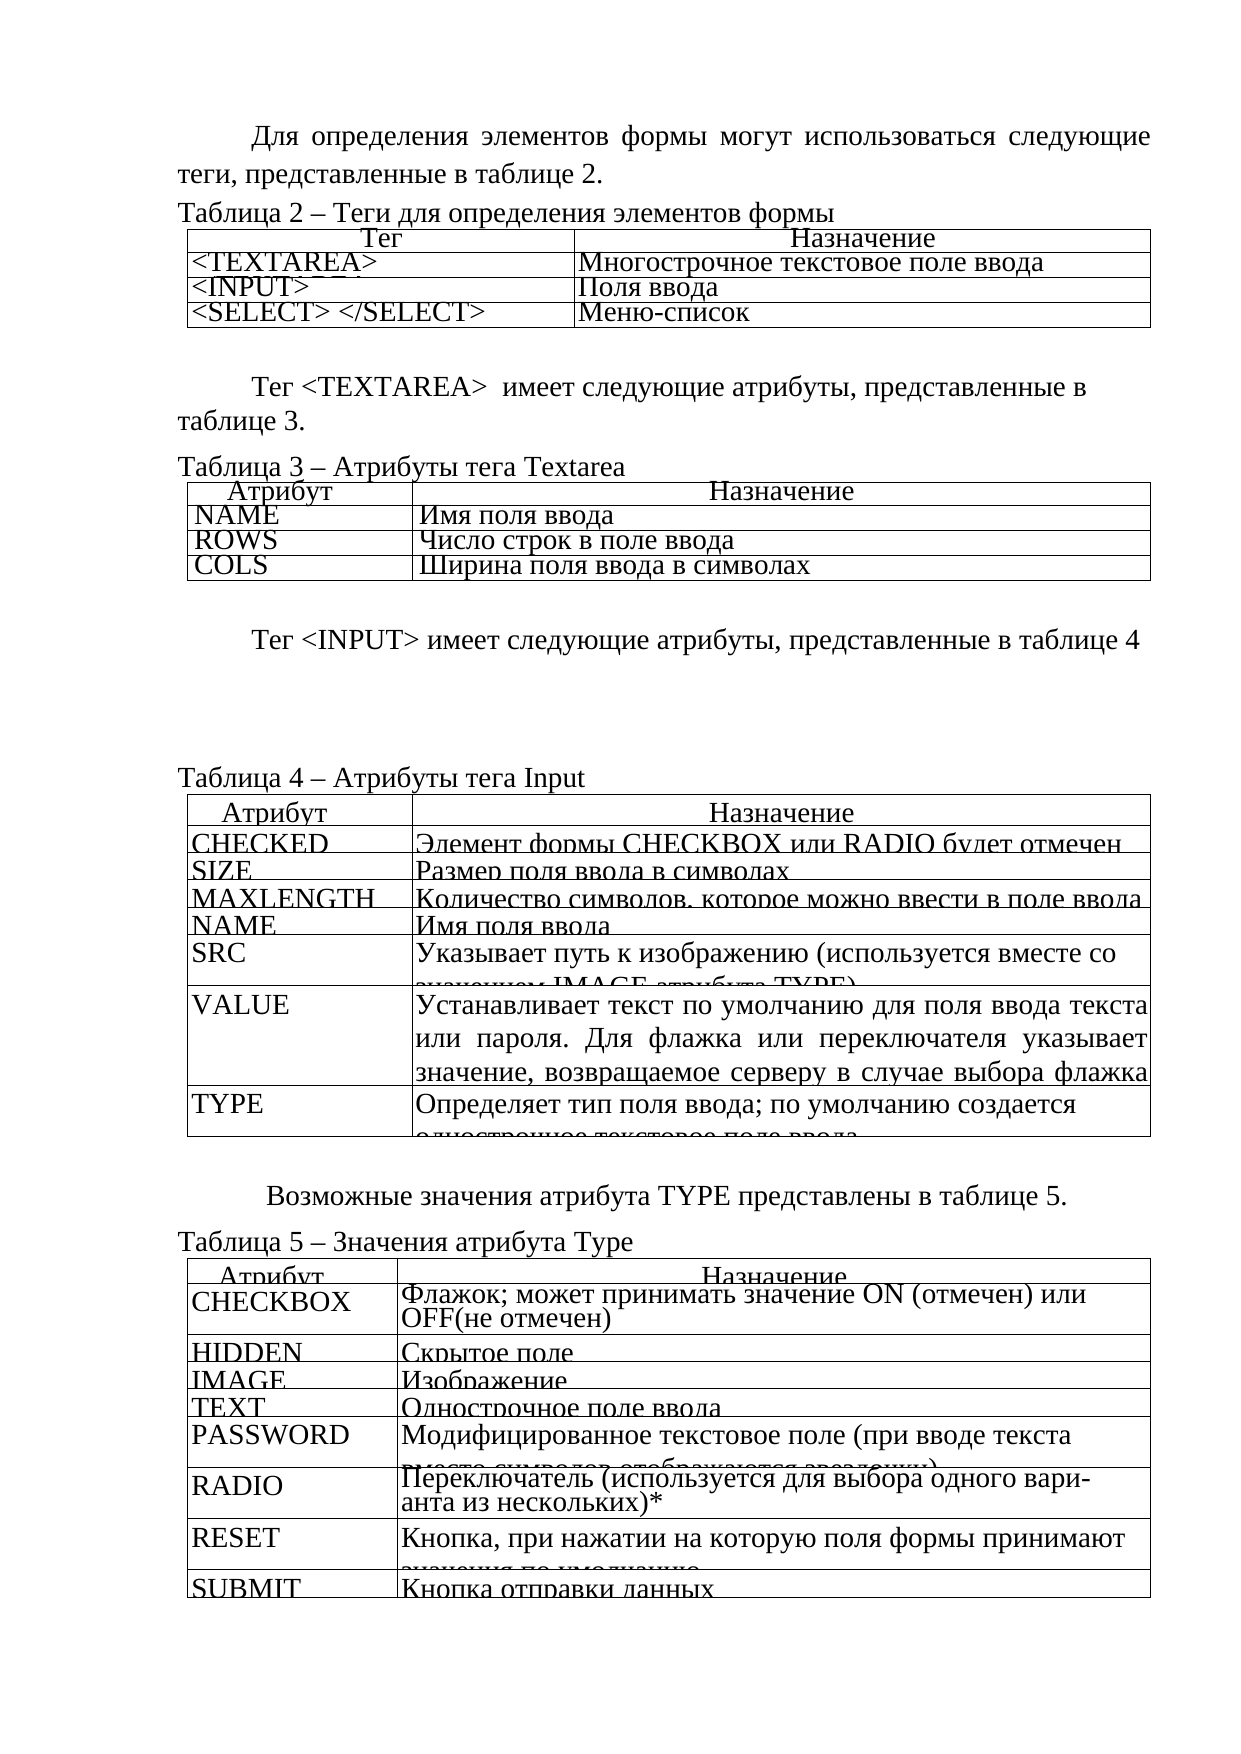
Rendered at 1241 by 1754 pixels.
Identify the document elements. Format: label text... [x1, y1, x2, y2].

table_cell Переключатель (используется для выбора одного вари- анта из нескольких)* [398, 1468, 1150, 1518]
text Возможные значения атрибута TYPE представлены в таблице 5. [177, 1178, 1149, 1211]
table_cell TYPE [188, 1086, 412, 1136]
table_cell Модифицированное текстовое поле (при вводе текста вместо символов отображаются звездочки) [398, 1417, 1150, 1467]
text Таблица 2 – Теги для определения элементов формы [177, 196, 1152, 229]
table_header Тег [188, 230, 574, 252]
table_cell Элемент формы CHECKBOX или RADIO будет отмечен [413, 826, 1150, 852]
table_cell <SELECT> </SELECT> [188, 303, 574, 327]
table_cell Многострочное текстовое поле ввода [575, 253, 1150, 277]
table_cell NAME [188, 908, 412, 934]
text Для определения элементов формы могут использоваться следующие теги, представленные в таблице 2. [177, 118, 1152, 190]
table_cell Имя поля ввода [413, 908, 1150, 934]
table_cell TEXT [188, 1389, 397, 1416]
table_cell SIZE [188, 853, 412, 879]
table_cell Устанавливает текст по умолчанию для поля ввода текста или пароля. Для флажка или переключателя указывает значение, возвращаемое серверу в случае выбора флажка или переключателя. Для кнопок определяет надпись [413, 986, 1150, 1084]
table_cell VALUE [188, 986, 412, 1084]
table_cell Кнопка отправки данных [398, 1570, 1150, 1597]
table_cell CHECKED [188, 826, 412, 852]
table_header Назначение [413, 795, 1150, 824]
table_cell NAME [188, 506, 412, 530]
table_header Назначение [413, 483, 1150, 505]
table_cell RADIO [188, 1468, 397, 1518]
table_cell Меню-список [575, 303, 1150, 327]
table_cell Однострочное поле ввода [398, 1389, 1150, 1416]
table_cell Имя поля ввода [413, 506, 1150, 530]
table_cell IMAGE [188, 1362, 397, 1388]
table_cell <TEXTAREA> </TEXTAREA> [188, 253, 574, 277]
text Таблица 3 – Атрибуты тега Textarea [177, 449, 1152, 482]
table_cell Поля ввода [575, 278, 1150, 302]
table_cell Кнопка, при нажатии на которую поля формы принимают значения по умолчанию [398, 1519, 1150, 1569]
text Тег <TEXTAREA> имеет следующие атрибуты, представленные в таблице 3. [177, 369, 1130, 436]
table_header Назначение [575, 230, 1150, 252]
table_cell CHECKBOX [188, 1284, 397, 1334]
table_cell Определяет тип поля ввода; по умолчанию создается однострочное текстовое поле ввода [413, 1086, 1150, 1136]
text Таблица 5 – Значения атрибута Type [177, 1224, 1152, 1257]
table_cell Скрытое поле [398, 1335, 1150, 1361]
table_header Атрибут [188, 483, 412, 505]
table_cell Количество символов, которое можно ввести в поле ввода [413, 880, 1150, 907]
table_cell Изображение [398, 1362, 1150, 1388]
table_cell Размер поля ввода в символах [413, 853, 1150, 879]
table_header Атрибут [188, 795, 412, 824]
table_cell COLS [188, 556, 412, 580]
table_cell Число строк в поле ввода [413, 531, 1150, 555]
table_cell Флажок; может принимать значение ON (отмечен) или OFF(не отмечен) [398, 1284, 1150, 1334]
text Таблица 4 – Атрибуты тега Input [177, 760, 1152, 794]
table_cell RESET [188, 1519, 397, 1569]
table_cell <INPUT> [188, 278, 574, 302]
table_cell SUBMIT [188, 1570, 397, 1597]
table_header Атрибут [188, 1259, 397, 1282]
text Тег <INPUT> имеет следующие атрибуты, представленные в таблице 4 [177, 622, 1149, 656]
table_cell Указывает путь к изображению (используется вместе со значением IMAGE атрибута TYPE) [413, 935, 1150, 985]
table_header Назначение [398, 1259, 1150, 1282]
table_cell HIDDEN [188, 1335, 397, 1361]
table_cell Ширина поля ввода в символах [413, 556, 1150, 580]
table_cell ROWS [188, 531, 412, 555]
table_cell MAXLENGTH [188, 880, 412, 907]
table_cell PASSWORD [188, 1417, 397, 1467]
table_cell SRC [188, 935, 412, 985]
